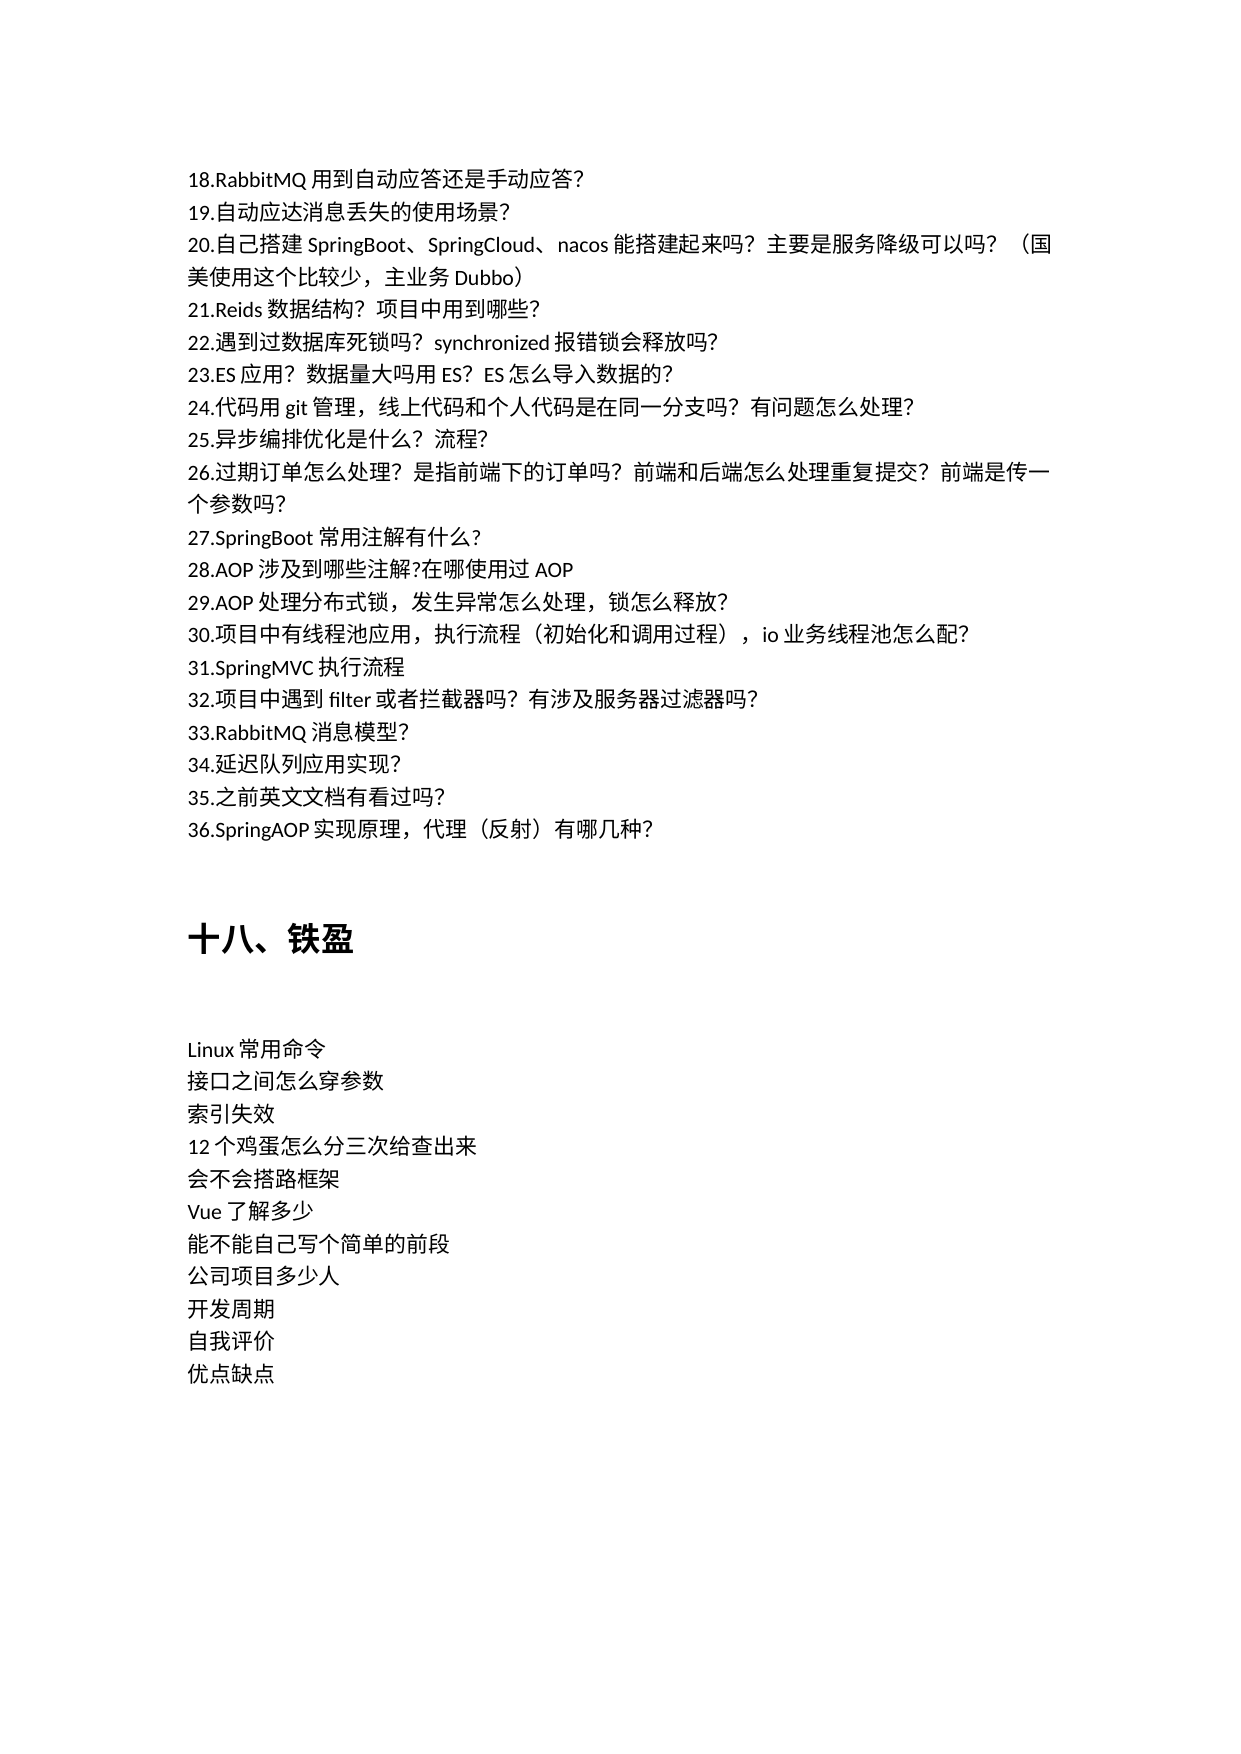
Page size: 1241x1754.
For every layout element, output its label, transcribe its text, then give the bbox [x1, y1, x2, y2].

text 20.自己搭建SpringBoot、SpringCloud、nacos能搭建起来吗？主要是服务降级可以吗？（国美使用这个比较少，主业务Dubbo） [187, 227, 1053, 292]
subtitle 十八、铁盈 [187, 904, 1053, 969]
text Linux常用命令 [187, 1031, 1053, 1064]
text 25.异步编排优化是什么？流程？ [187, 422, 1053, 454]
text 29.AOP处理分布式锁，发生异常怎么处理，锁怎么释放？ [187, 584, 1053, 617]
text 会不会搭路框架 [187, 1161, 1053, 1194]
text 接口之间怎么穿参数 [187, 1064, 1053, 1096]
text 23.ES应用？数据量大吗用ES？ES怎么导入数据的？ [187, 357, 1053, 389]
text 36.SpringAOP实现原理，代理（反射）有哪几种？ [187, 812, 1053, 844]
text 32.项目中遇到filter或者拦截器吗？有涉及服务器过滤器吗？ [187, 682, 1053, 714]
text 24.代码用git管理，线上代码和个人代码是在同一分支吗？有问题怎么处理？ [187, 389, 1053, 422]
text 18.RabbitMQ用到自动应答还是手动应答？ [187, 162, 1053, 194]
text 开发周期 [187, 1291, 1053, 1324]
text 19.自动应达消息丢失的使用场景？ [187, 194, 1053, 227]
text 12个鸡蛋怎么分三次给查出来 [187, 1129, 1053, 1161]
text 30.项目中有线程池应用，执行流程（初始化和调用过程），io业务线程池怎么配？ [187, 617, 1053, 649]
text 34.延迟队列应用实现？ [187, 747, 1053, 779]
text 31.SpringMVC执行流程 [187, 649, 1053, 682]
text 26.过期订单怎么处理？是指前端下的订单吗？前端和后端怎么处理重复提交？前端是传一个参数吗？ [187, 454, 1053, 519]
text 22.遇到过数据库死锁吗？synchronized报错锁会释放吗？ [187, 324, 1053, 357]
text 公司项目多少人 [187, 1259, 1053, 1291]
text 27.SpringBoot常用注解有什么? [187, 519, 1053, 552]
text 35.之前英文文档有看过吗？ [187, 779, 1053, 812]
text 优点缺点 [187, 1356, 1053, 1389]
text 能不能自己写个简单的前段 [187, 1226, 1053, 1259]
text 索引失效 [187, 1096, 1053, 1129]
text 33.RabbitMQ消息模型？ [187, 714, 1053, 747]
text Vue了解多少 [187, 1194, 1053, 1226]
text 自我评价 [187, 1324, 1053, 1356]
text 21.Reids数据结构？项目中用到哪些？ [187, 292, 1053, 324]
text 28.AOP涉及到哪些注解?在哪使用过AOP [187, 552, 1053, 584]
